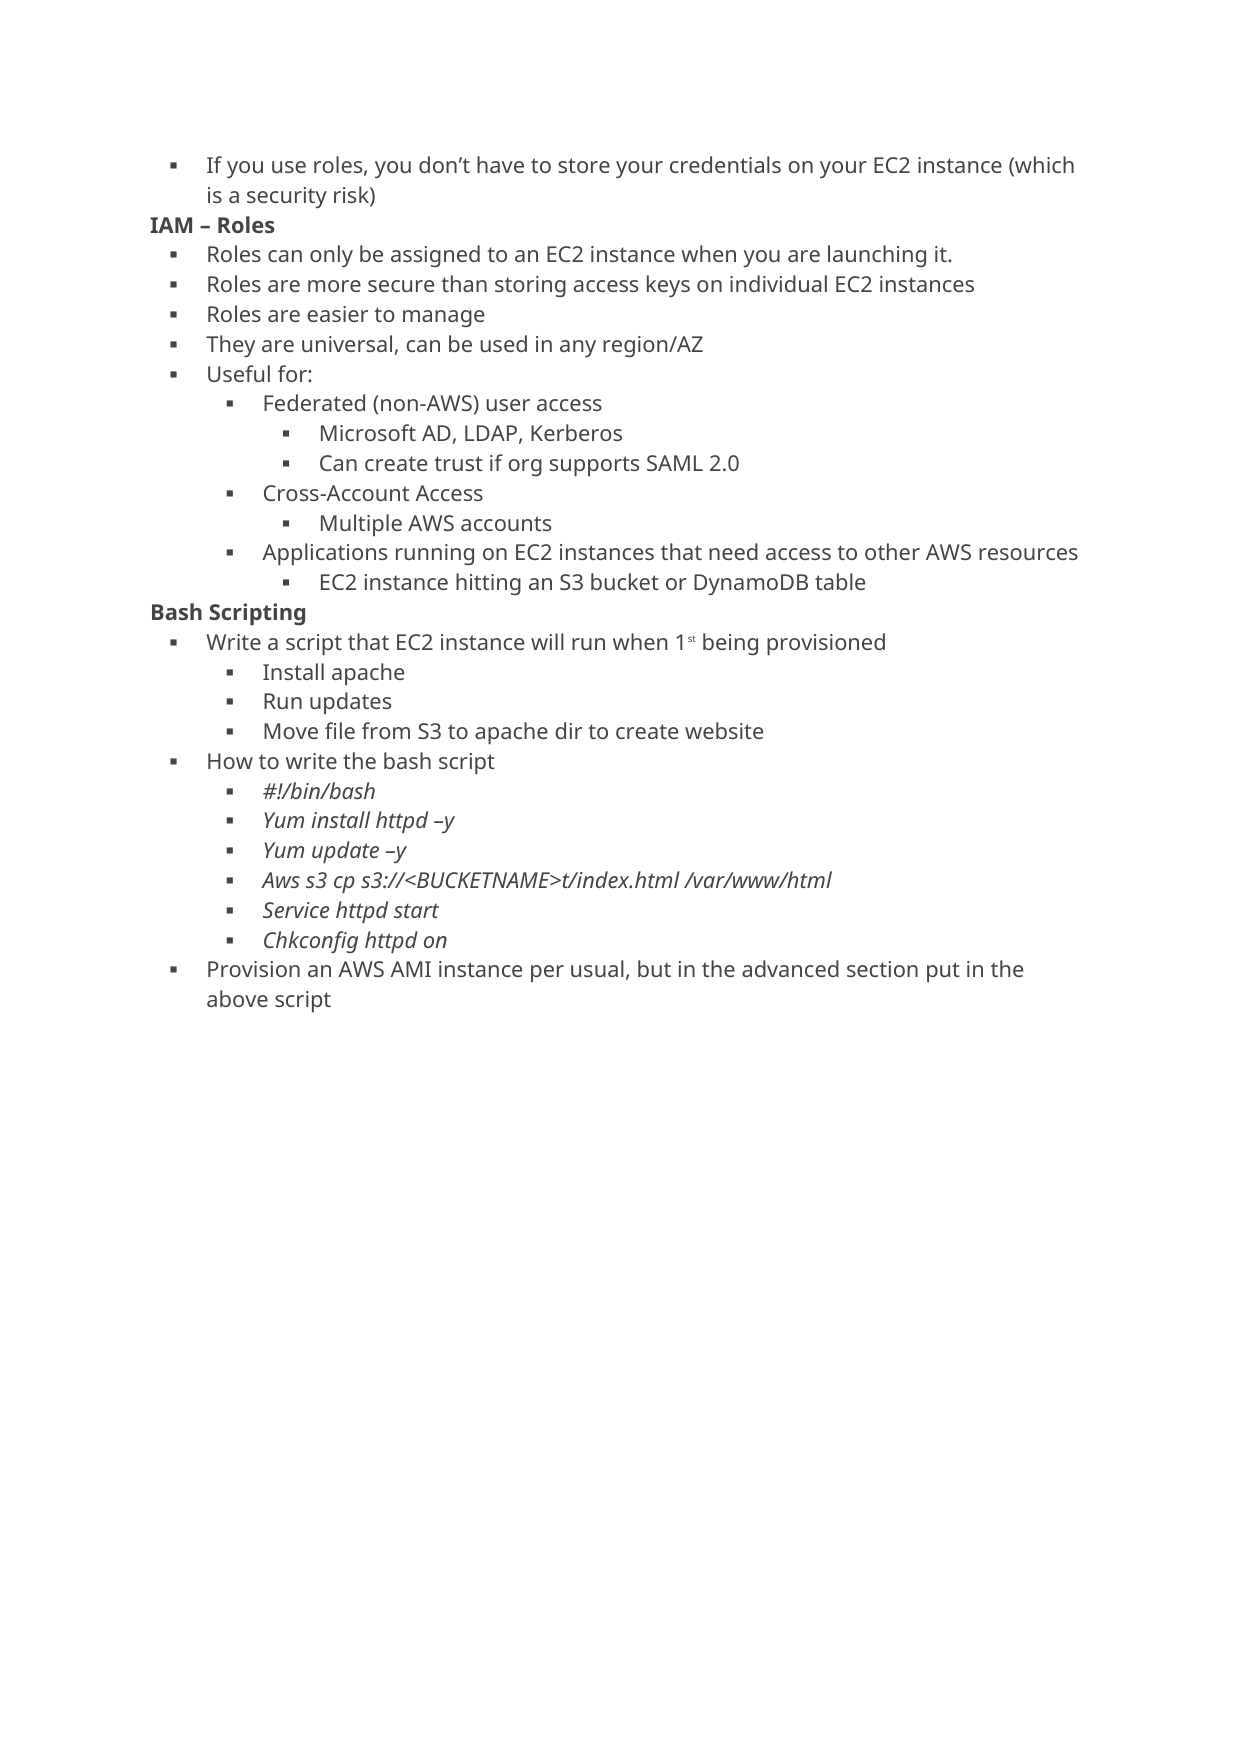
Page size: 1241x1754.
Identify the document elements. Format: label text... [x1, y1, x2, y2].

list How to write the bash script [169, 746, 1090, 776]
list Federated (non-AWS) user access [225, 388, 1090, 418]
list EC2 instance hitting an S3 bucket or DynamoDB table [281, 567, 1090, 597]
list Useful for: [169, 358, 1090, 388]
list If you use roles, you don’t have to store your credentials on your EC2 instance (which is a security risk) [169, 150, 1090, 209]
text Bash Scripting [150, 597, 1090, 627]
list Provision an AWS AMI instance per usual, but in the advanced section put in the above script [169, 954, 1090, 1014]
list Roles are easier to manage [169, 299, 1090, 329]
list #!/bin/bash [225, 776, 1090, 805]
list Roles can only be assigned to an EC2 instance when you are launching it. [169, 239, 1090, 269]
list Chkconfig httpd on [225, 924, 1090, 954]
list Yum update –y [225, 835, 1090, 865]
list Microsoft AD, LDAP, Kerberos [281, 418, 1090, 448]
list Cross-Account Access [225, 478, 1090, 507]
list Applications running on EC2 instances that need access to other AWS resources [225, 537, 1090, 567]
list Service httpd start [225, 895, 1090, 924]
list Install apache [225, 656, 1090, 686]
text IAM – Roles [150, 209, 1090, 239]
list Aws s3 cp s3://<BUCKETNAME>t/index.html /var/www/html [225, 865, 1090, 895]
list Write a script that EC2 instance will run when 1st being provisioned [169, 627, 1090, 656]
list Run updates [225, 686, 1090, 716]
list Multiple AWS accounts [281, 507, 1090, 537]
list Roles are more secure than storing access keys on individual EC2 instances [169, 269, 1090, 299]
list Can create trust if org supports SAML 2.0 [281, 448, 1090, 478]
list Yum install httpd –y [225, 805, 1090, 835]
list They are universal, can be used in any region/AZ [169, 329, 1090, 358]
list Move file from S3 to apache dir to create website [225, 716, 1090, 746]
